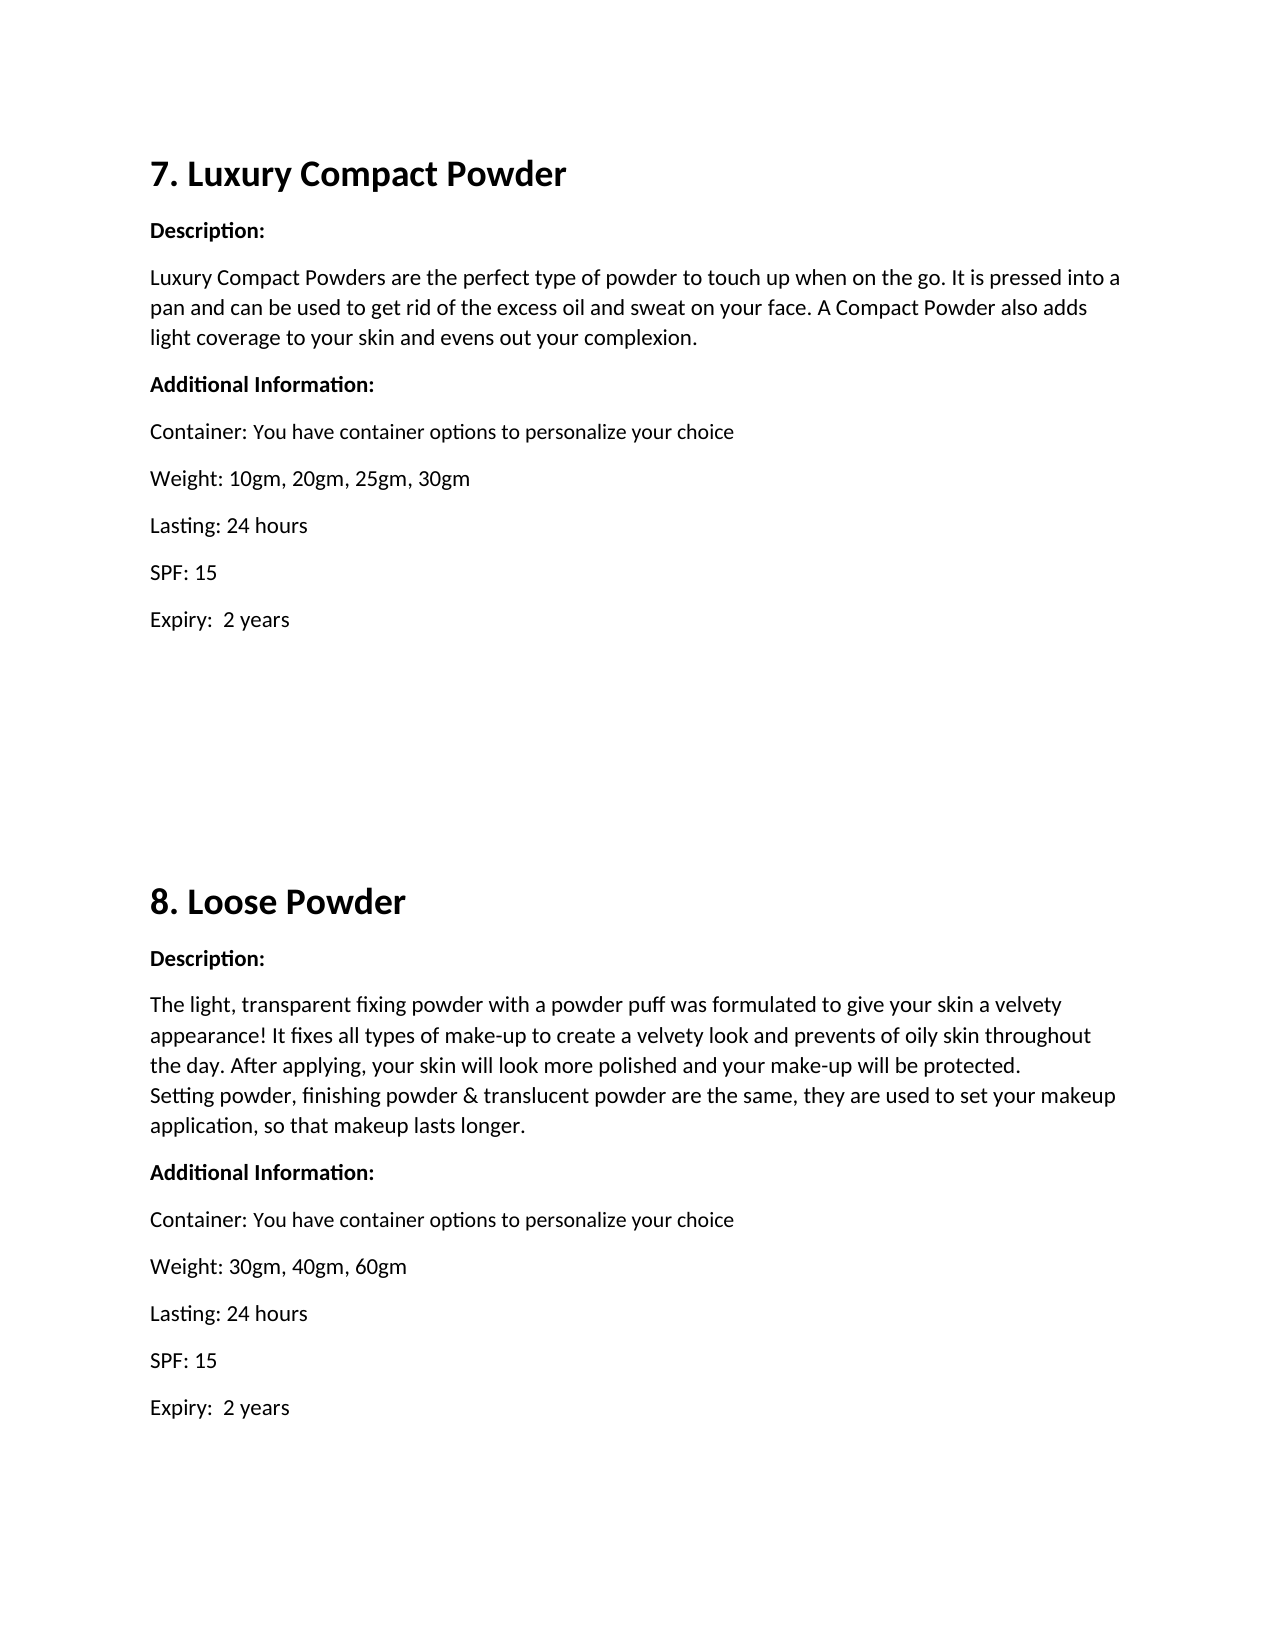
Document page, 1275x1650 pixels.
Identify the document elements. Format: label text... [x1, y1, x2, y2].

text Additional Information: [150, 1158, 1125, 1186]
text SPF: 15 [150, 1346, 1125, 1374]
text Expiry: 2 years [150, 1393, 1125, 1421]
text Container: You have container options to personalize your choice [150, 1205, 1125, 1233]
text The light, transparent fixing powder with a powder puff was formulated to give your skin a velvety appearance! It fixes all types of make-up to create a velvety look and prevents of oily skin throughout the day. After applying, your skin will look more polished and your make-up will be protected. Setting powder, finishing powder & translucent powder are the same, they are used to set your makeup application, so that makeup lasts longer. [150, 991, 1125, 1139]
text 7. Luxury Compact Powder [150, 150, 1125, 196]
text Weight: 10gm, 20gm, 25gm, 30gm [150, 464, 1125, 492]
text Additional Information: [150, 370, 1125, 398]
text Description: [150, 216, 1125, 244]
text SPF: 15 [150, 558, 1125, 586]
text Description: [150, 944, 1125, 972]
text Weight: 30gm, 40gm, 60gm [150, 1252, 1125, 1280]
text Lasting: 24 hours [150, 511, 1125, 539]
text Luxury Compact Powders are the perfect type of powder to touch up when on the go. It is pressed into a pan and can be used to get rid of the excess oil and sweat on your face. A Compact Powder also adds light coverage to your skin and evens out your complexion. [150, 263, 1125, 351]
text Container: You have container options to personalize your choice [150, 417, 1125, 445]
text Expiry: 2 years [150, 605, 1125, 633]
text 8. Loose Powder [150, 878, 1125, 923]
text Lasting: 24 hours [150, 1299, 1125, 1327]
